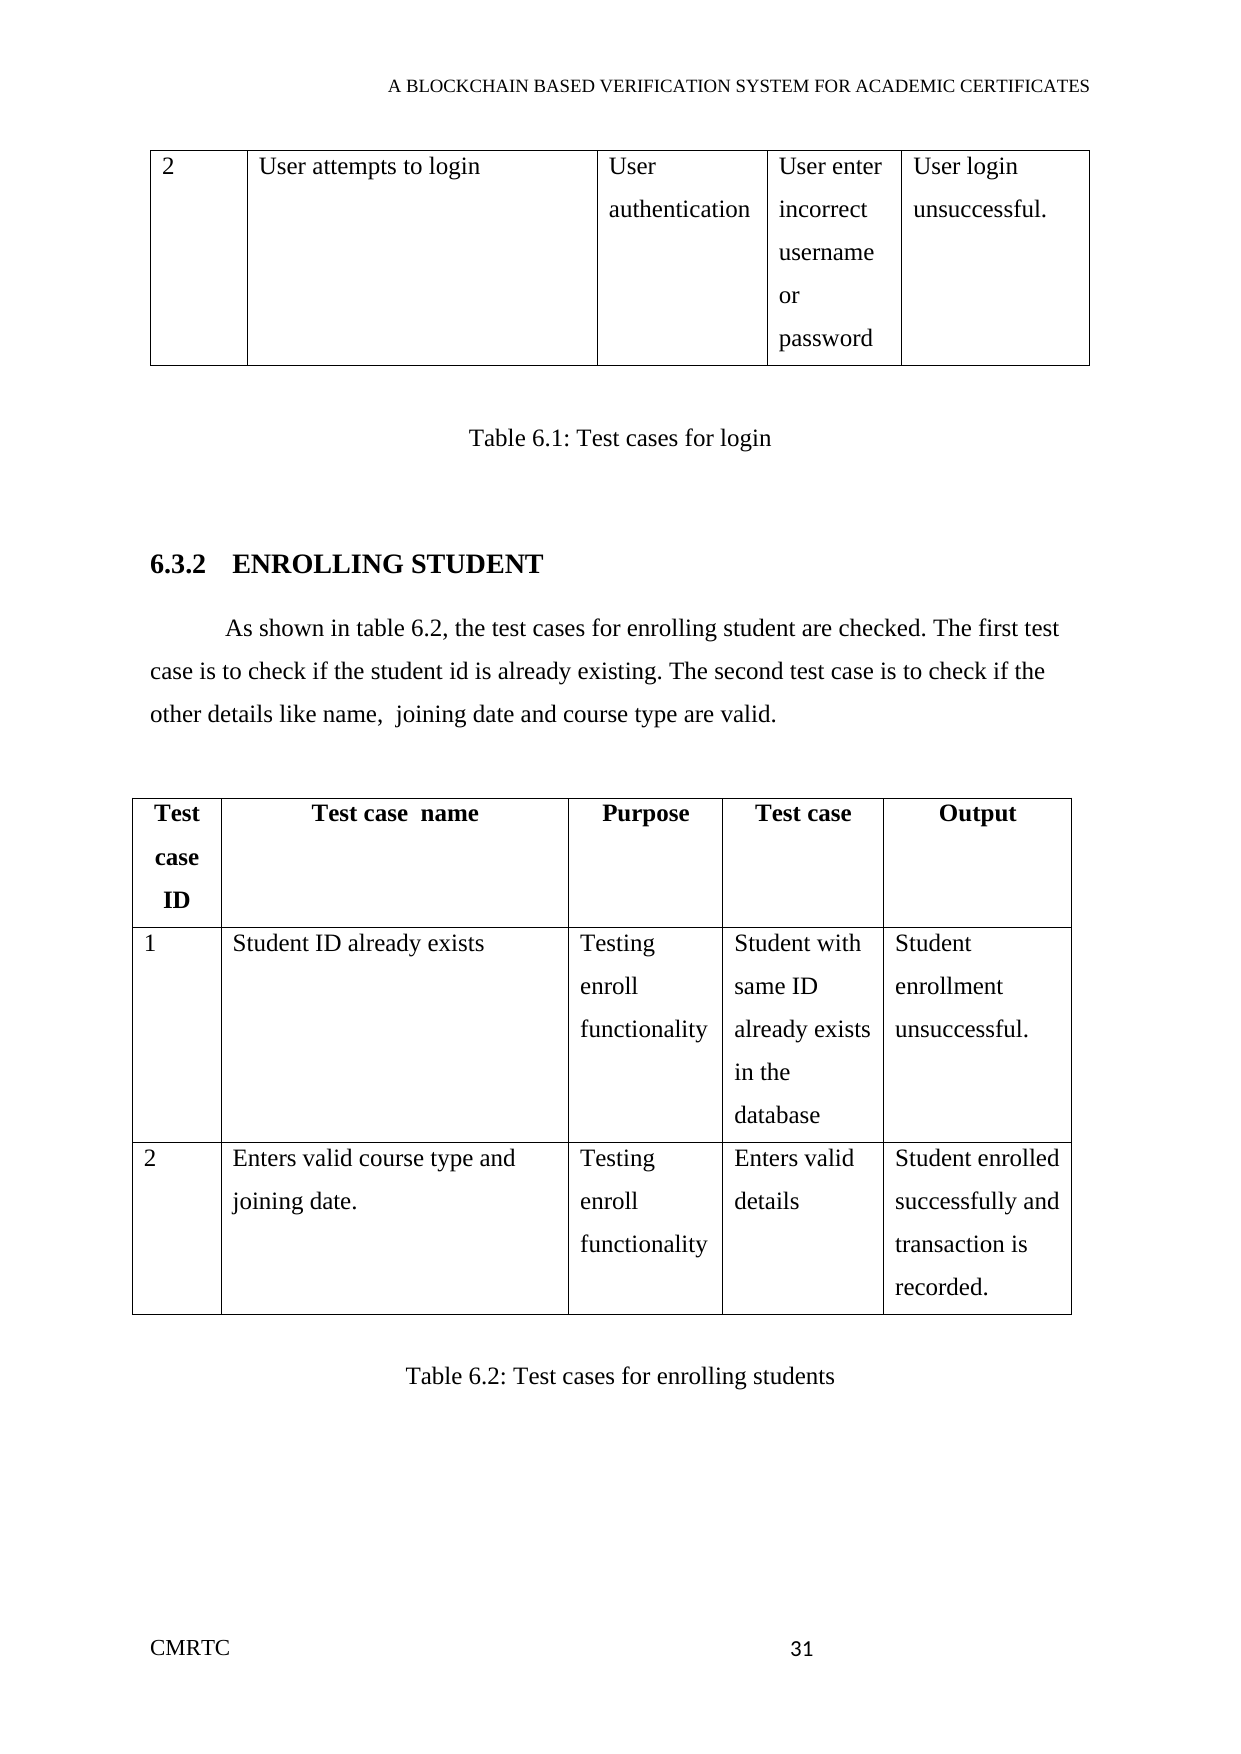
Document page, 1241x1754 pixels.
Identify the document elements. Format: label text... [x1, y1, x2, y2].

table_cell Student enrollment unsuccessful. [884, 928, 1071, 1142]
table_header Test case [723, 799, 883, 927]
text Table 6.1: Test cases for login [150, 423, 1090, 451]
table_cell Testing enroll functionality [569, 928, 722, 1142]
table_cell Student enrolled successfully and transaction is recorded. [884, 1143, 1071, 1314]
table_header Test case name [222, 799, 568, 927]
table_cell Enters valid course type and joining date. [222, 1143, 568, 1314]
table_cell Enters valid details [723, 1143, 883, 1314]
table_cell User enter incorrect username or password [768, 151, 901, 365]
table_header Purpose [569, 799, 722, 927]
table_cell User login unsuccessful. [902, 151, 1089, 365]
table_header Output [884, 799, 1071, 927]
text 6.3.2 ENROLLING STUDENT [150, 548, 1090, 580]
table_cell 1 [133, 928, 221, 1142]
table_cell Testing enroll functionality [569, 1143, 722, 1314]
table_cell 2 [151, 151, 247, 365]
text As shown in table 6.2, the test cases for enrolling student are checked. The first test case is to check if the student id is already existing. The second test case is to check if the other details like name, joining date and course type are valid. [150, 613, 1090, 728]
table_cell Student ID already exists [222, 928, 568, 1142]
table_header Test case ID [133, 799, 221, 927]
table_cell Student with same ID already exists in the database [723, 928, 883, 1142]
table_cell User authentication [598, 151, 767, 365]
text Table 6.2: Test cases for enrolling students [150, 819, 1090, 1389]
table_cell 2 [133, 1143, 221, 1314]
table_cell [248, 151, 597, 365]
